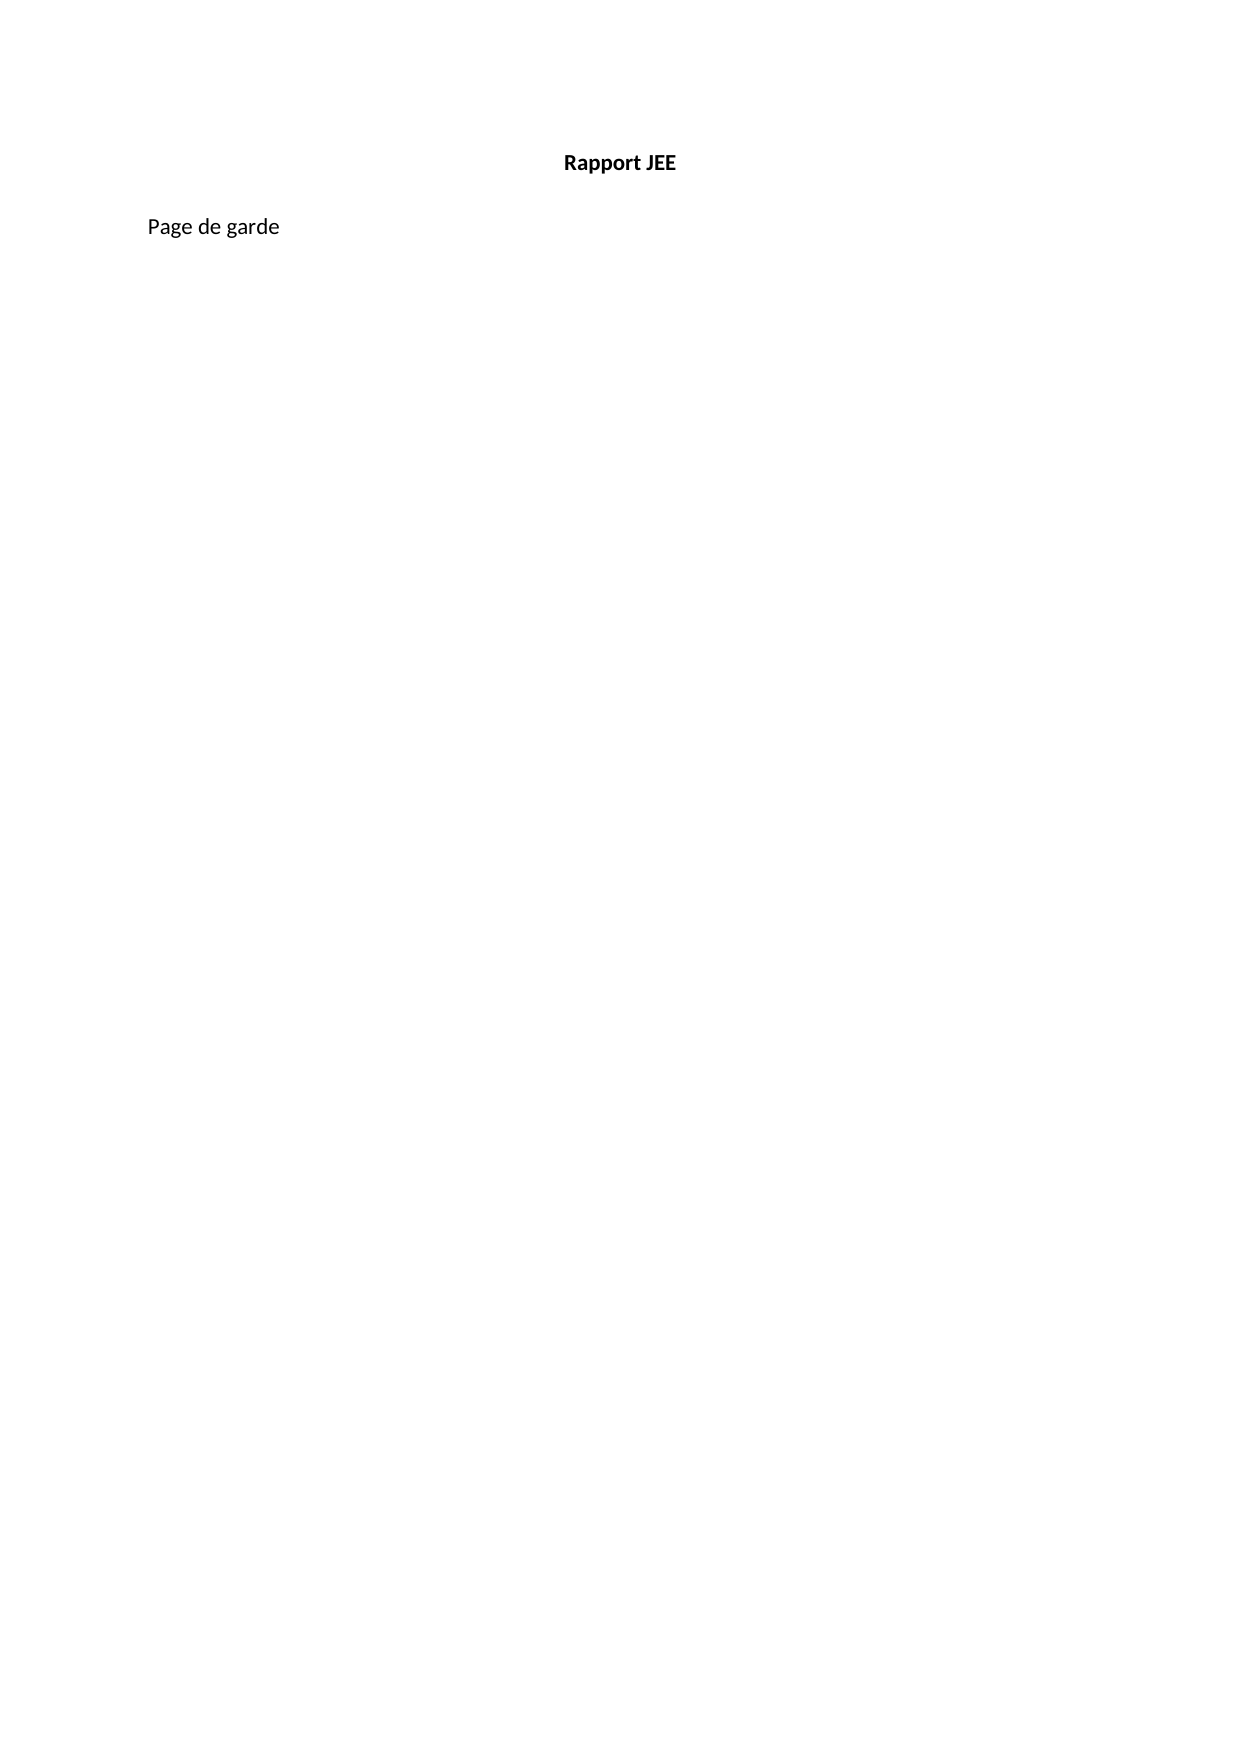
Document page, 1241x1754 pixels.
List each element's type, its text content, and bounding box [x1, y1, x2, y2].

text Page de garde [148, 212, 1093, 240]
text Rapport JEE [148, 148, 1093, 176]
